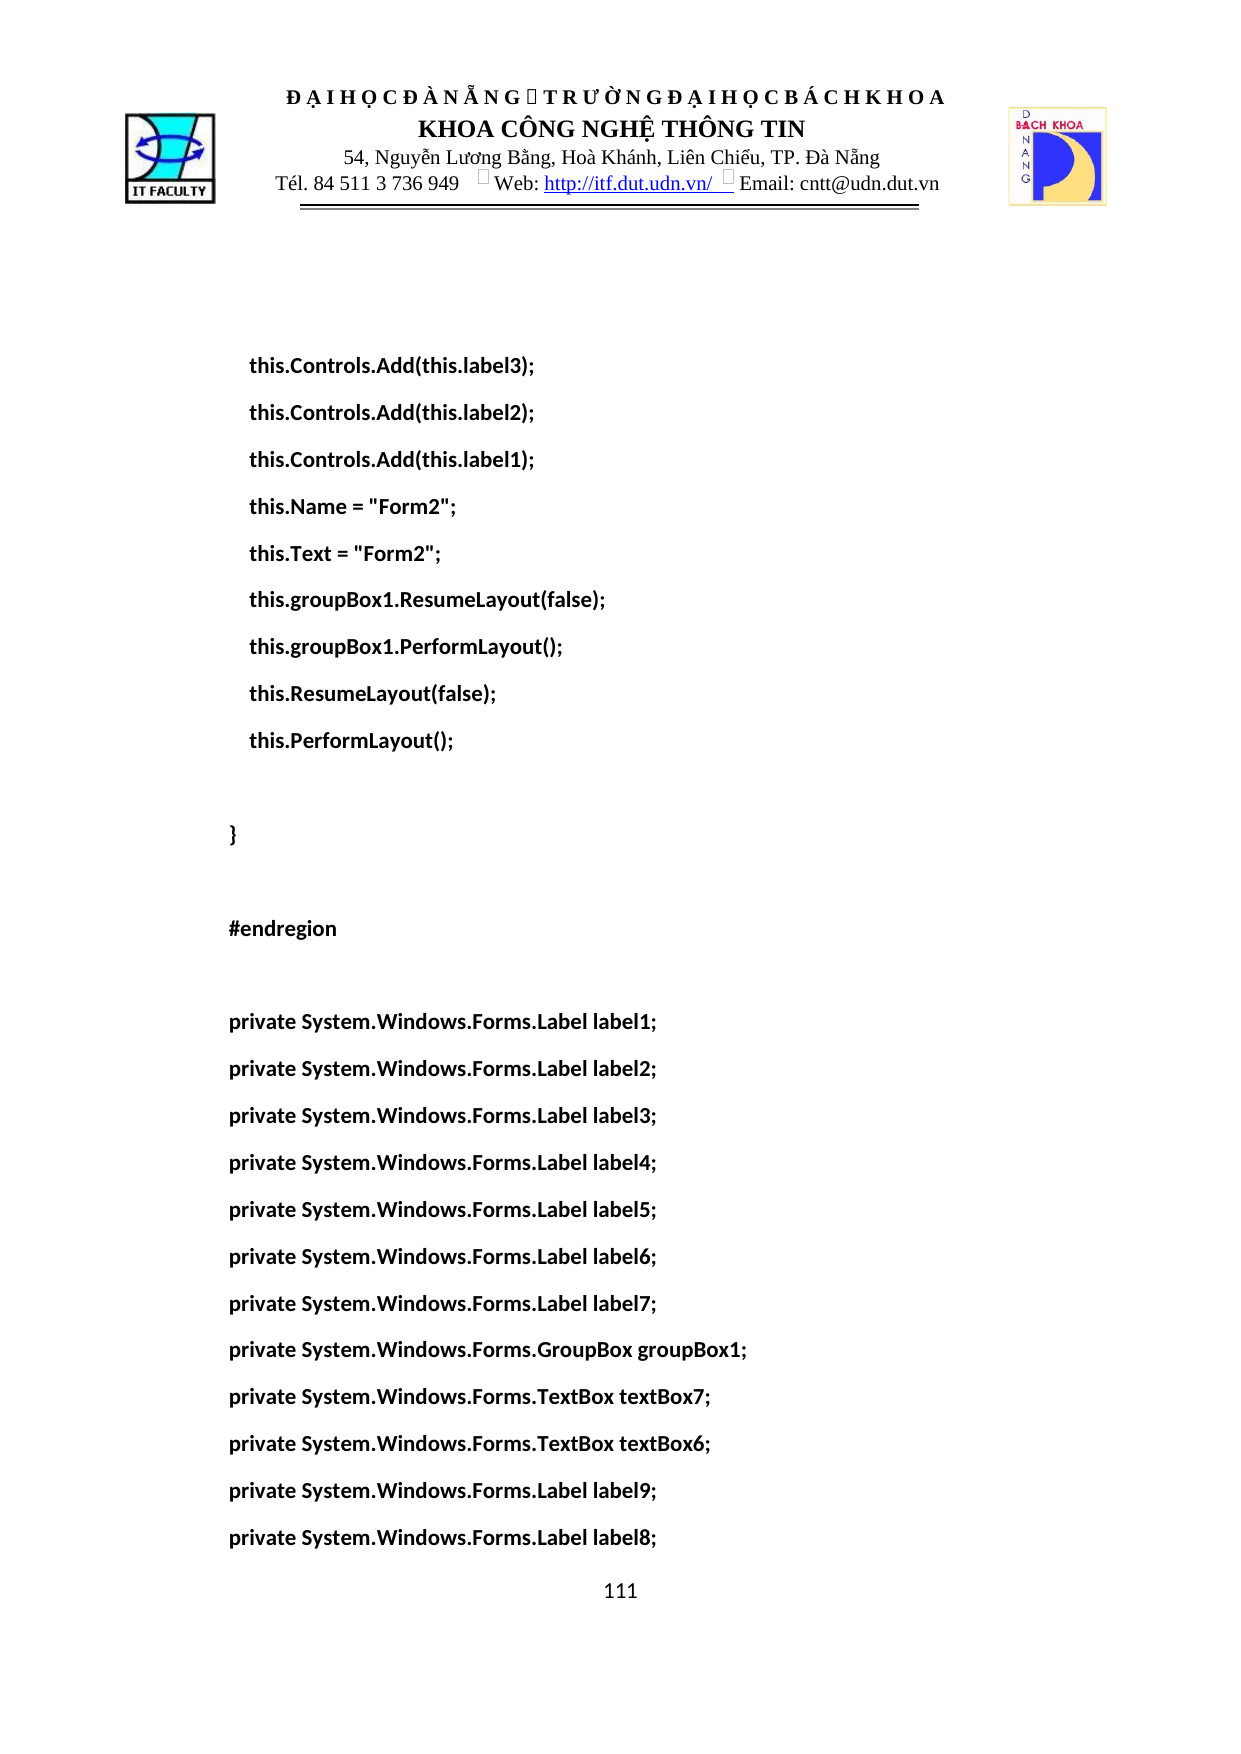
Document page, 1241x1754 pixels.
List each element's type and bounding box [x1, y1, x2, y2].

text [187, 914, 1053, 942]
picture [720, 164, 753, 188]
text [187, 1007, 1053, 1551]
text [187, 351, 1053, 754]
picture [1008, 107, 1107, 206]
picture [475, 164, 508, 188]
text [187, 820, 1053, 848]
picture [124, 112, 217, 205]
